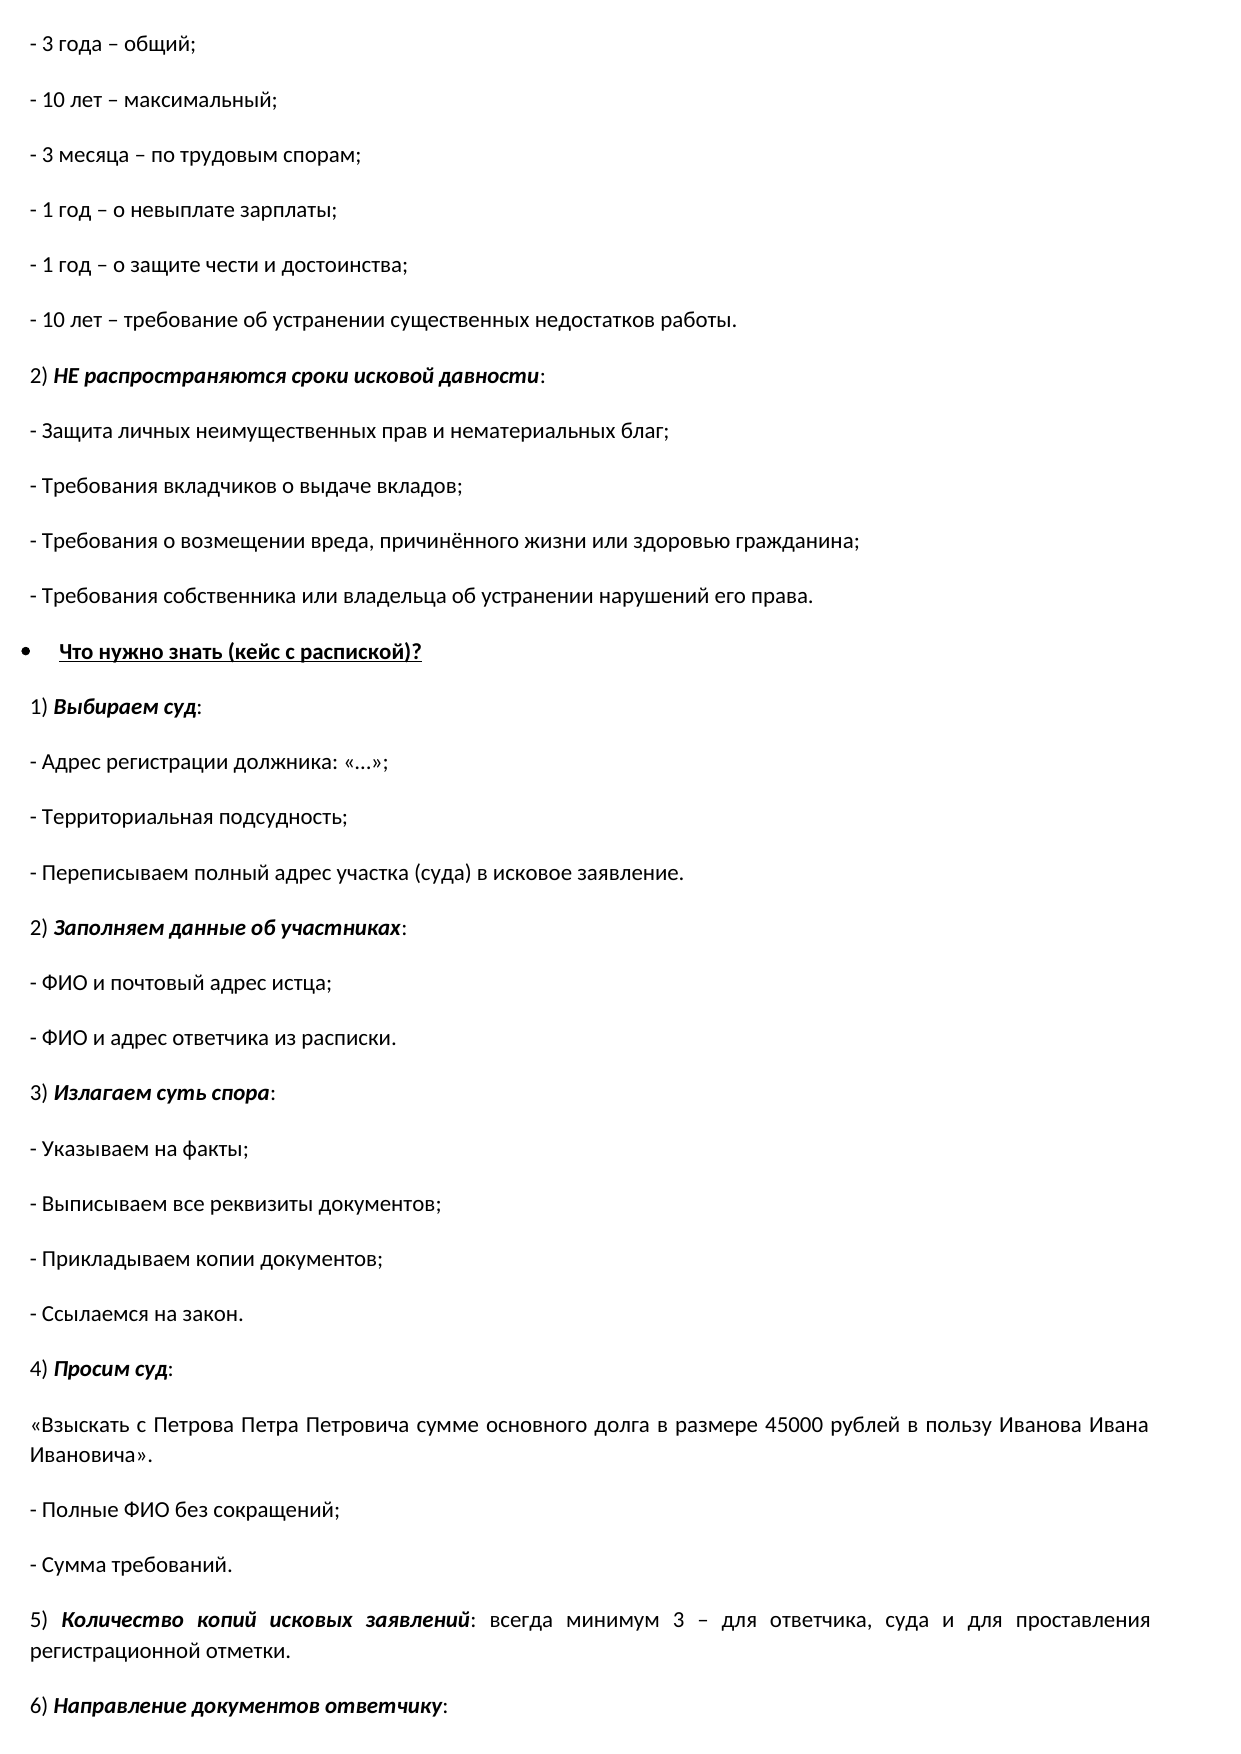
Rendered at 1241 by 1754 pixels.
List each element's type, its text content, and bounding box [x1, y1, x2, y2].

text 5) Количество копий исковых заявлений: всегда минимум 3 – для ответчика, суда и для проставления регистрационной отметки. [29, 1606, 1152, 1664]
text 4) Просим суд: [29, 1354, 1152, 1383]
text - Ссылаемся на закон. [29, 1299, 1152, 1327]
text - Требования собственника или владельца об устранении нарушений его права. [29, 582, 1152, 610]
text 3) Излагаем суть спора: [29, 1078, 1152, 1107]
text - 3 года – общий; [29, 29, 1152, 58]
text - Требования вкладчиков о выдаче вкладов; [29, 471, 1152, 499]
text 2) Заполняем данные об участниках: [29, 913, 1152, 941]
text - Требования о возмещении вреда, причинённого жизни или здоровью гражданина; [29, 526, 1152, 554]
text - Прикладываем копии документов; [29, 1244, 1152, 1272]
text - Территориальная подсудность; [29, 802, 1152, 831]
text - 10 лет – требование об устранении существенных недостатков работы. [29, 306, 1152, 334]
text 6) Направление документов ответчику: [29, 1691, 1152, 1719]
text - Защита личных неимущественных прав и нематериальных благ; [29, 416, 1152, 444]
text - Переписываем полный адрес участка (суда) в исковое заявление. [29, 858, 1152, 886]
text - ФИО и почтовый адрес истца; [29, 968, 1152, 996]
text - Сумма требований. [29, 1550, 1152, 1578]
text - ФИО и адрес ответчика из расписки. [29, 1023, 1152, 1051]
text 1) Выбираем суд: [29, 692, 1152, 720]
text - Указываем на факты; [29, 1134, 1152, 1162]
text - Адрес регистрации должника: «…»; [29, 747, 1152, 775]
text - 1 год – о защите чести и достоинства; [29, 250, 1152, 278]
text - 1 год – о невыплате зарплаты; [29, 195, 1152, 223]
text - Полные ФИО без сокращений; [29, 1495, 1152, 1523]
text 2) НЕ распространяются сроки исковой давности: [29, 361, 1152, 389]
list Что нужно знать (кейс с распиской)? [22, 637, 1152, 665]
text - 10 лет – максимальный; [29, 85, 1152, 113]
text - 3 месяца – по трудовым спорам; [29, 140, 1152, 168]
text «Взыскать с Петрова Петра Петровича сумме основного долга в размере 45000 рублей в пользу Иванова Ивана Ивановича». [29, 1410, 1152, 1468]
text - Выписываем все реквизиты документов; [29, 1189, 1152, 1217]
